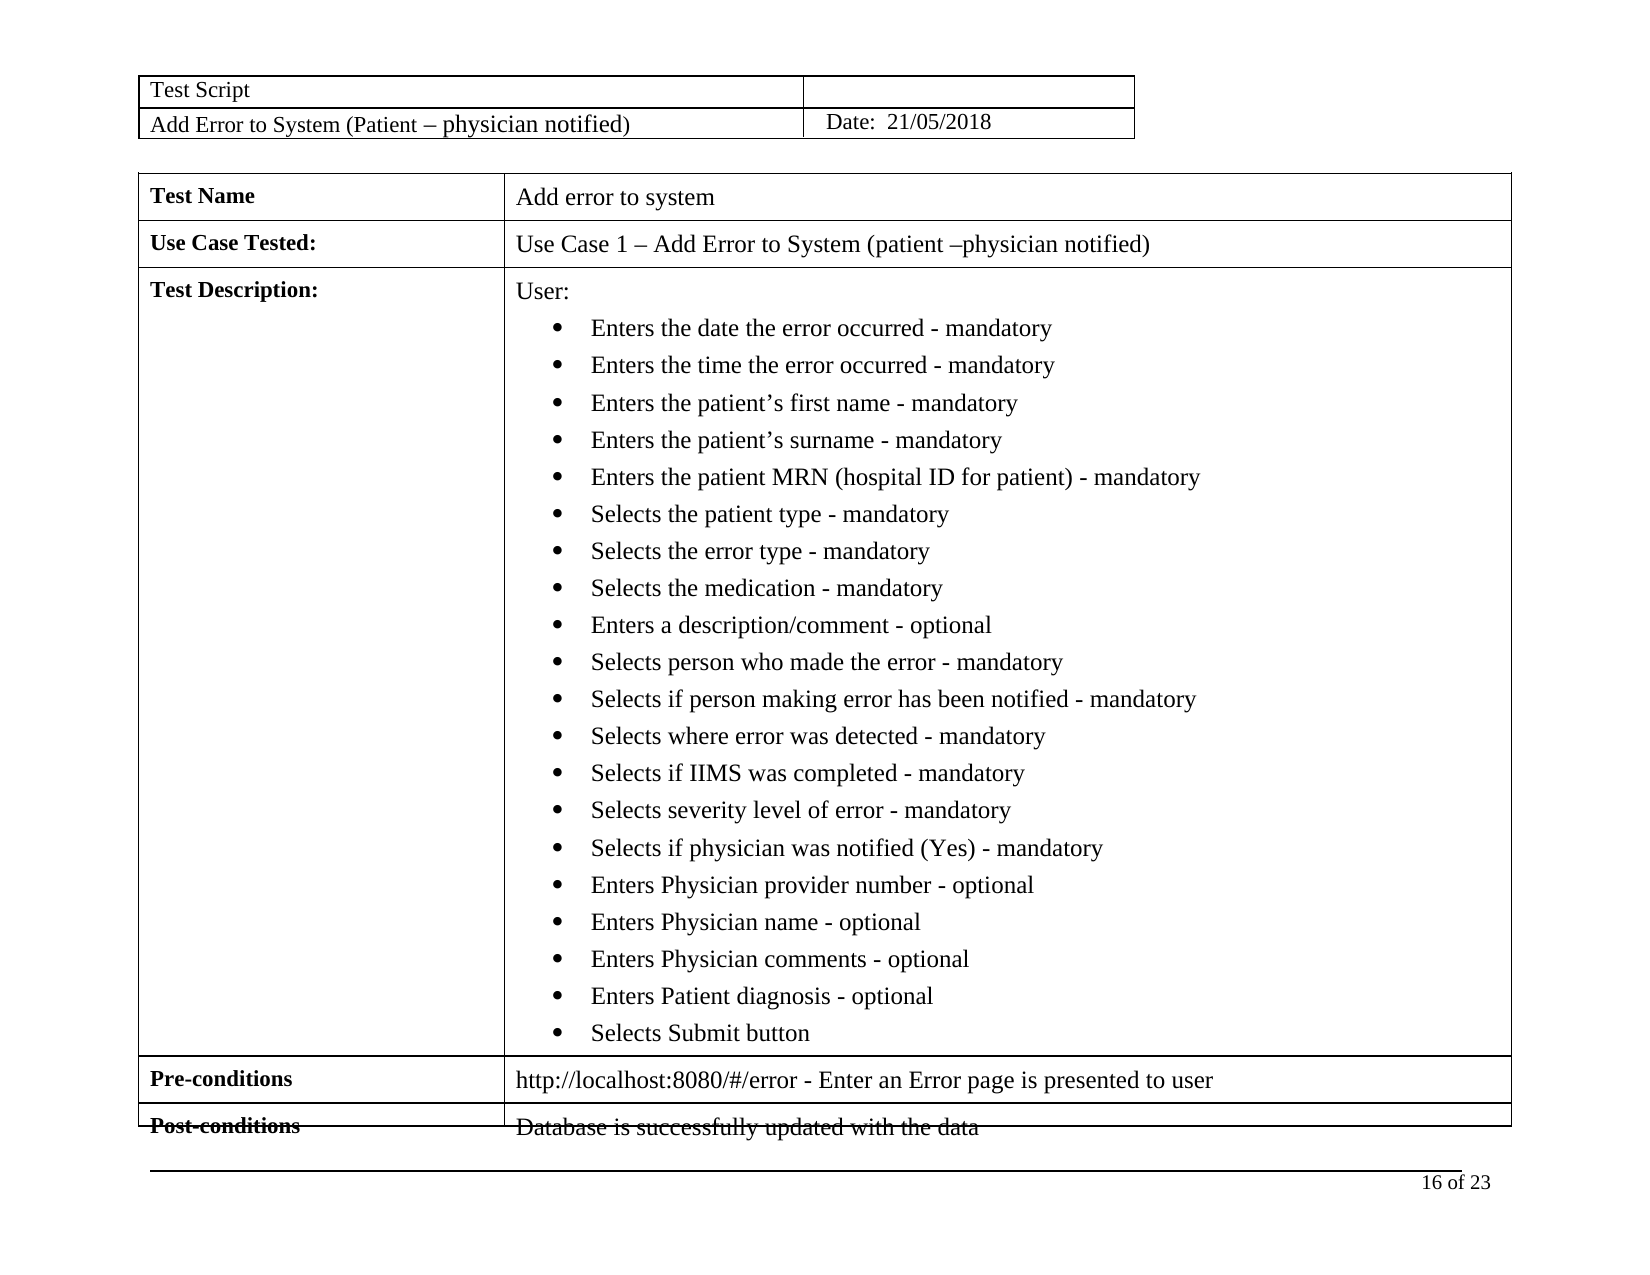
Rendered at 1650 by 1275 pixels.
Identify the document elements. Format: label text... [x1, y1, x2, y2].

table_cell Use Case Tested: [139, 221, 504, 266]
table_cell http://localhost:8080/#/error - Enter an Error page is presented to user [505, 1057, 1511, 1102]
table_cell Database is successfully updated with the data [505, 1104, 1511, 1125]
table_cell Test Description: [139, 268, 504, 1055]
table_header Test Name [139, 174, 504, 219]
table_header Add error to system [505, 174, 1511, 219]
table_cell Post-conditions [139, 1104, 504, 1125]
table_cell Use Case 1 – Add Error to System (patient –physician notified) [505, 221, 1511, 266]
table_cell Pre-conditions [139, 1057, 504, 1102]
